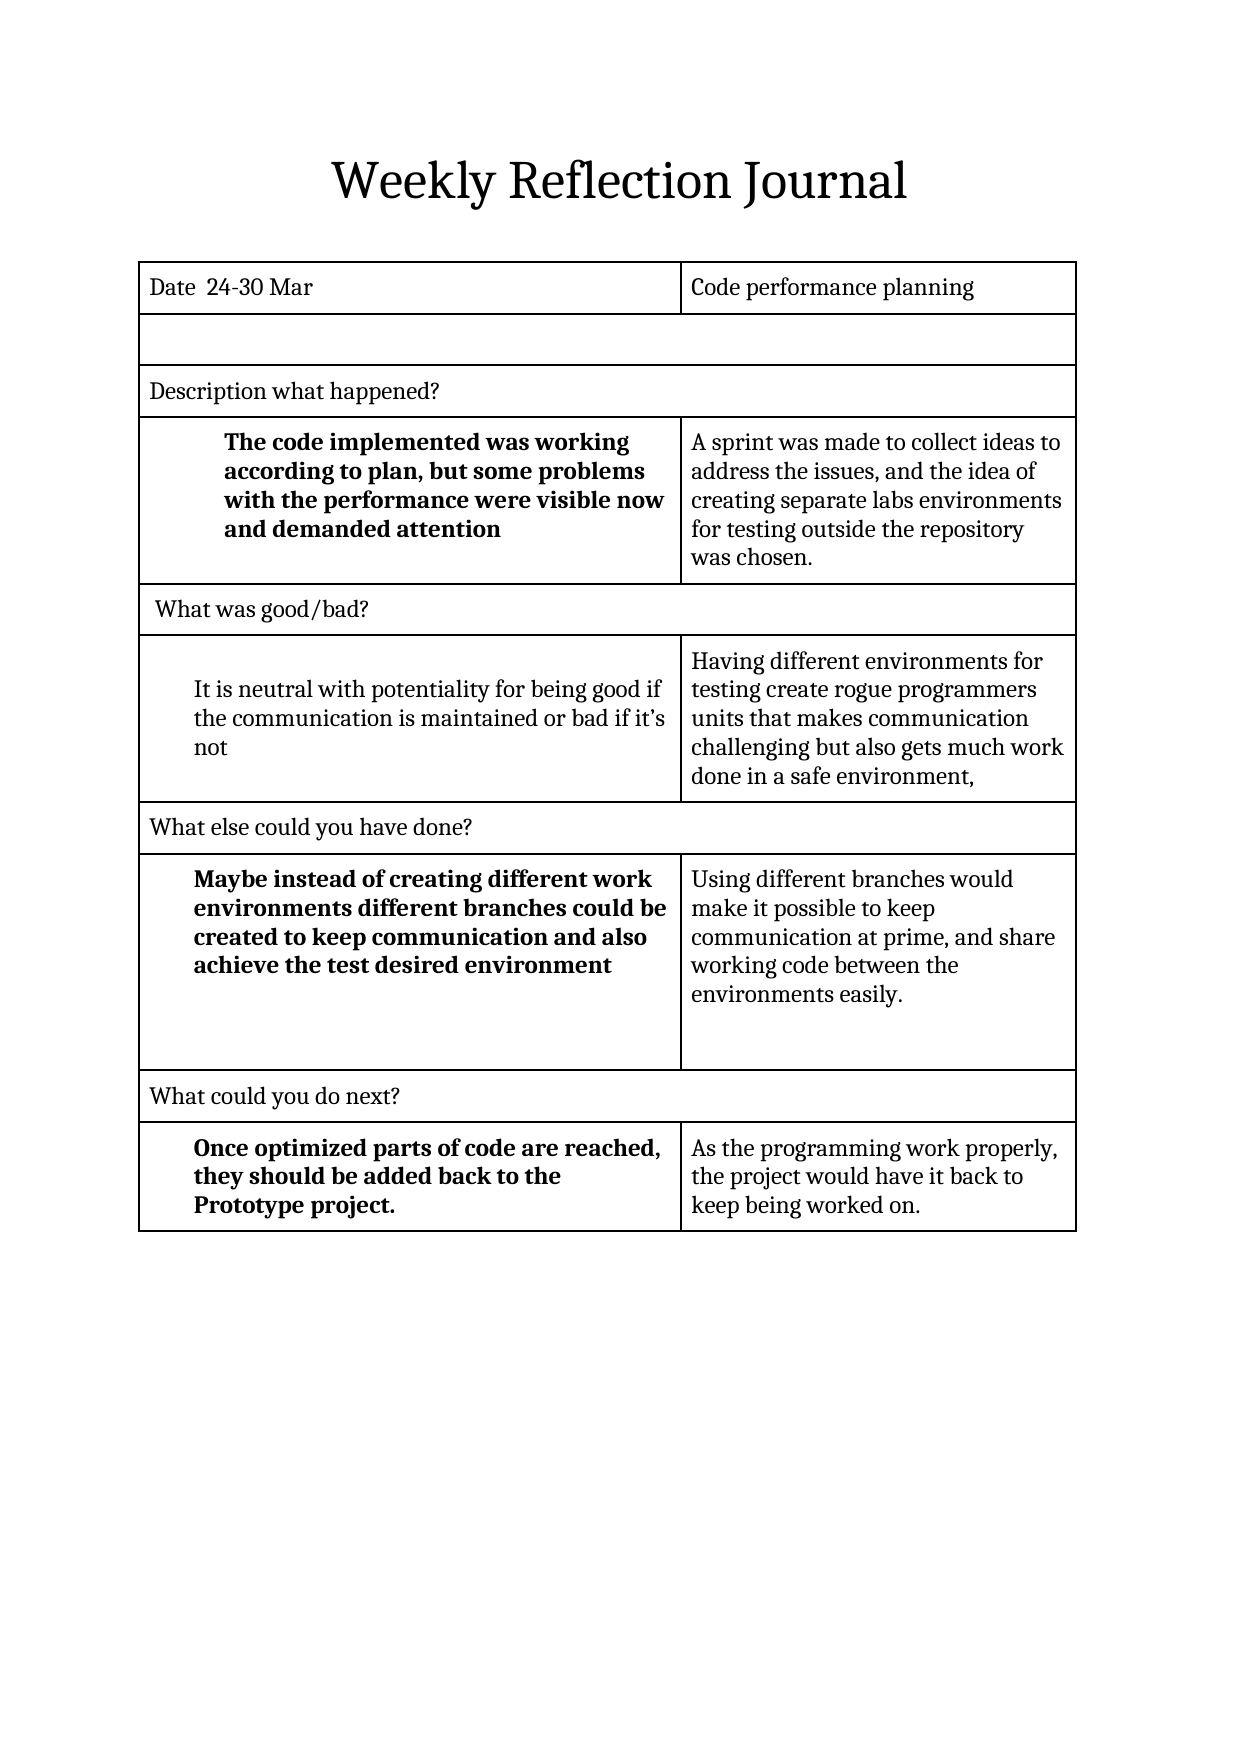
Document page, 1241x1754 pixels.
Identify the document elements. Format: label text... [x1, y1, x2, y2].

title Weekly Reflection Journal [150, 150, 1090, 212]
table_cell What could you do next? [140, 1071, 681, 1121]
table_cell [140, 315, 681, 364]
table_cell What else could you have done? [140, 803, 681, 852]
table_cell Maybe instead of creating different work environments different branches could be created to keep communication and also achieve the test desired environment [140, 855, 680, 1069]
table_cell The code implemented was working according to plan, but some problems with the performance were visible now and demanded attention [140, 418, 680, 582]
table_cell [681, 585, 1075, 634]
table_cell Having different environments for testing create rogue programmers units that makes communication challenging but also gets much work done in a safe environment, [682, 636, 1075, 801]
table_header Date 24-30 Mar [140, 263, 680, 312]
table_cell A sprint was made to collect ideas to address the issues, and the idea of creating separate labs environments for testing outside the repository was chosen. [682, 418, 1075, 582]
table_cell Description what happened? [140, 366, 681, 416]
table_cell [681, 803, 1075, 852]
table_cell [681, 366, 1075, 416]
table_cell What was good/bad? [140, 585, 681, 634]
table_cell It is neutral with potentiality for being good if the communication is maintained or bad if it’s not [140, 636, 680, 801]
table_cell [681, 1071, 1075, 1121]
table_cell Once optimized parts of code are reached, they should be added back to the Prototype project. [140, 1123, 680, 1230]
table_cell As the programming work properly, the project would have it back to keep being worked on. [682, 1123, 1075, 1230]
table_cell [681, 315, 1075, 364]
table_cell Using different branches would make it possible to keep communication at prime, and share working code between the environments easily. [682, 855, 1075, 1069]
table_header Code performance planning [682, 263, 1075, 312]
